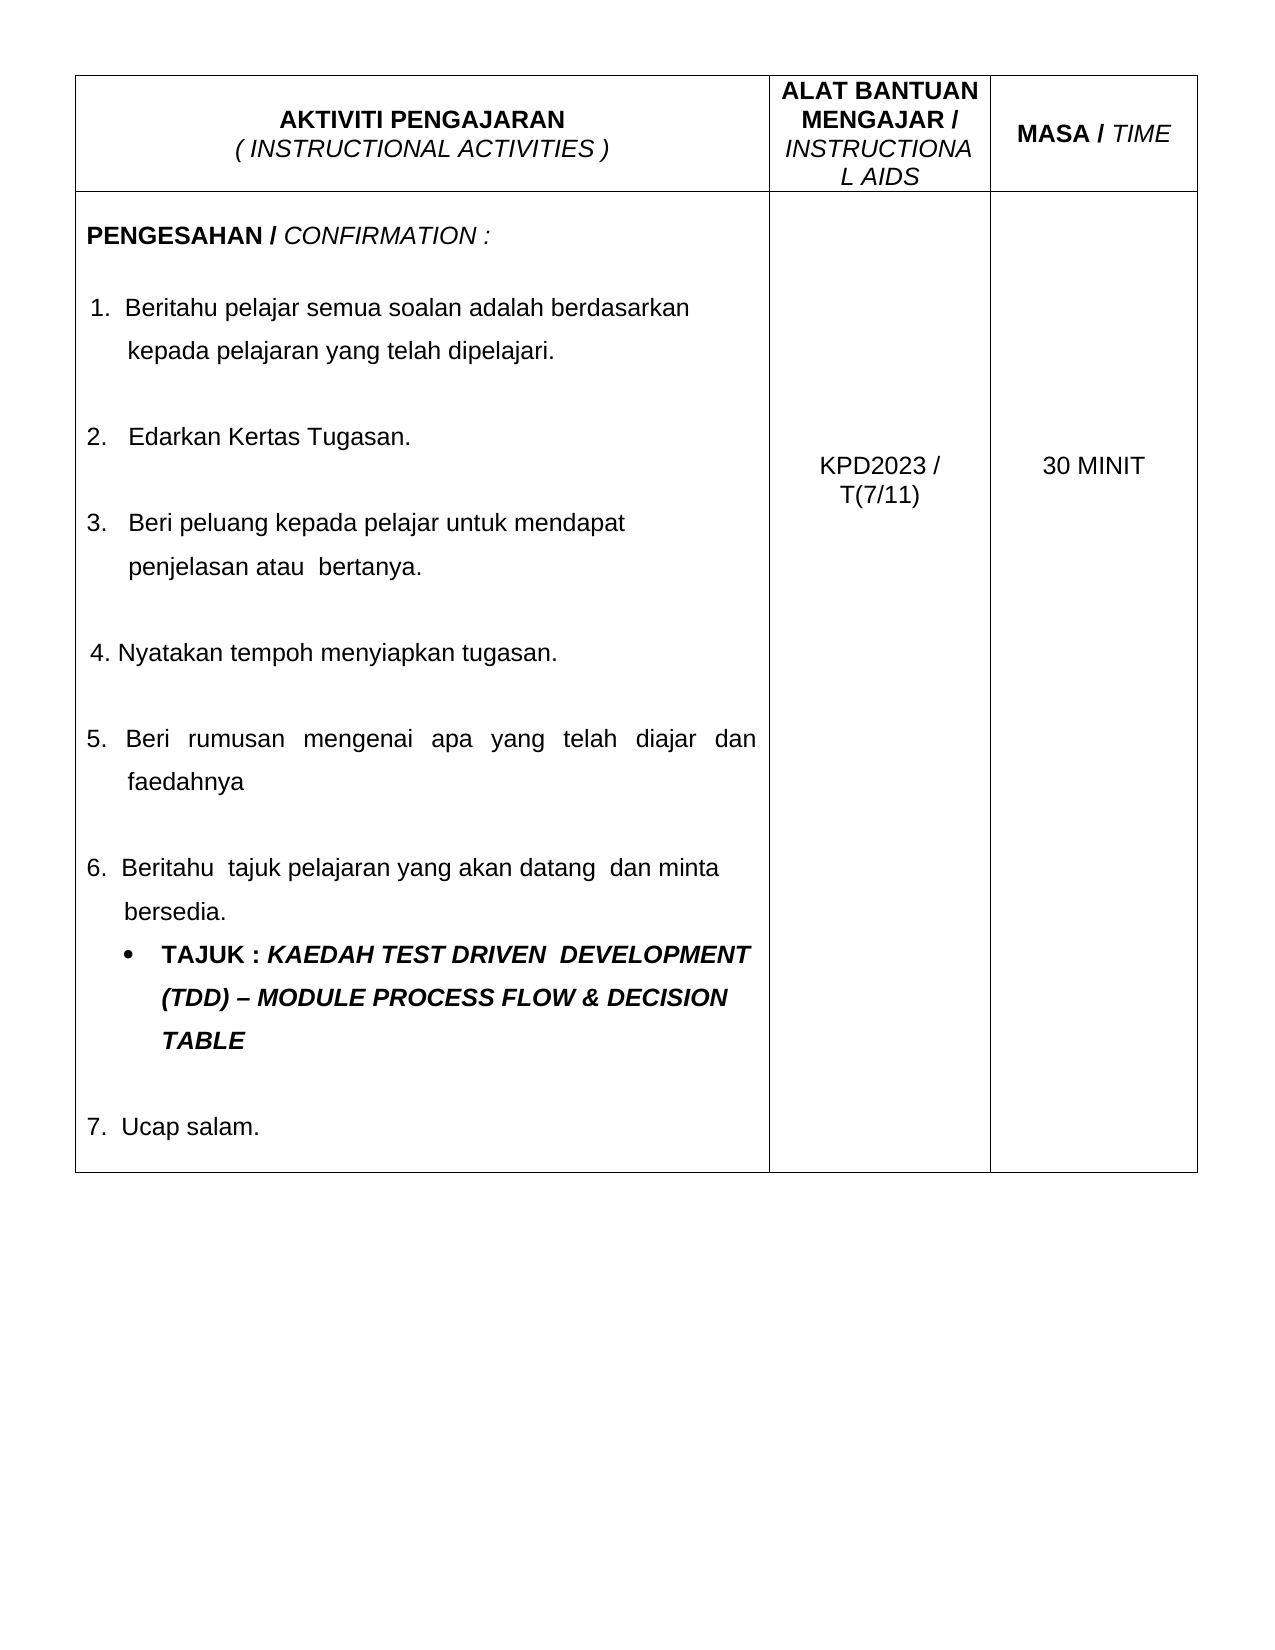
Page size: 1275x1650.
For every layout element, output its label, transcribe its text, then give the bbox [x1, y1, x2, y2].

table_cell PENGESAHAN / CONFIRMATION : 1. Beritahu pelajar semua soalan adalah berdasarkan kepada pelajaran yang telah dipelajari. 2. Edarkan Kertas Tugasan. 3. Beri peluang kepada pelajar untuk mendapat penjelasan atau bertanya. 4. Nyatakan tempoh menyiapkan tugasan. 5. Beri rumusan mengenai apa yang telah diajar dan faedahnya 6. Beritahu tajuk pelajaran yang akan datang dan minta bersedia. TAJUK : KAEDAH TEST DRIVEN DEVELOPMENT (TDD) – MODULE PROCESS FLOW & DECISION TABLE 7. Ucap salam. [76, 192, 769, 1172]
table_cell ALAT BANTUAN MENGAJAR / INSTRUCTIONAL AIDS [770, 76, 990, 191]
table_cell AKTIVITI PENGAJARAN ( INSTRUCTIONAL ACTIVITIES ) [76, 76, 769, 191]
table_cell KPD2023 / T(7/11) [770, 192, 990, 1172]
table_cell MASA / TIME [991, 76, 1197, 191]
table_cell 30 MINIT [991, 192, 1197, 1172]
